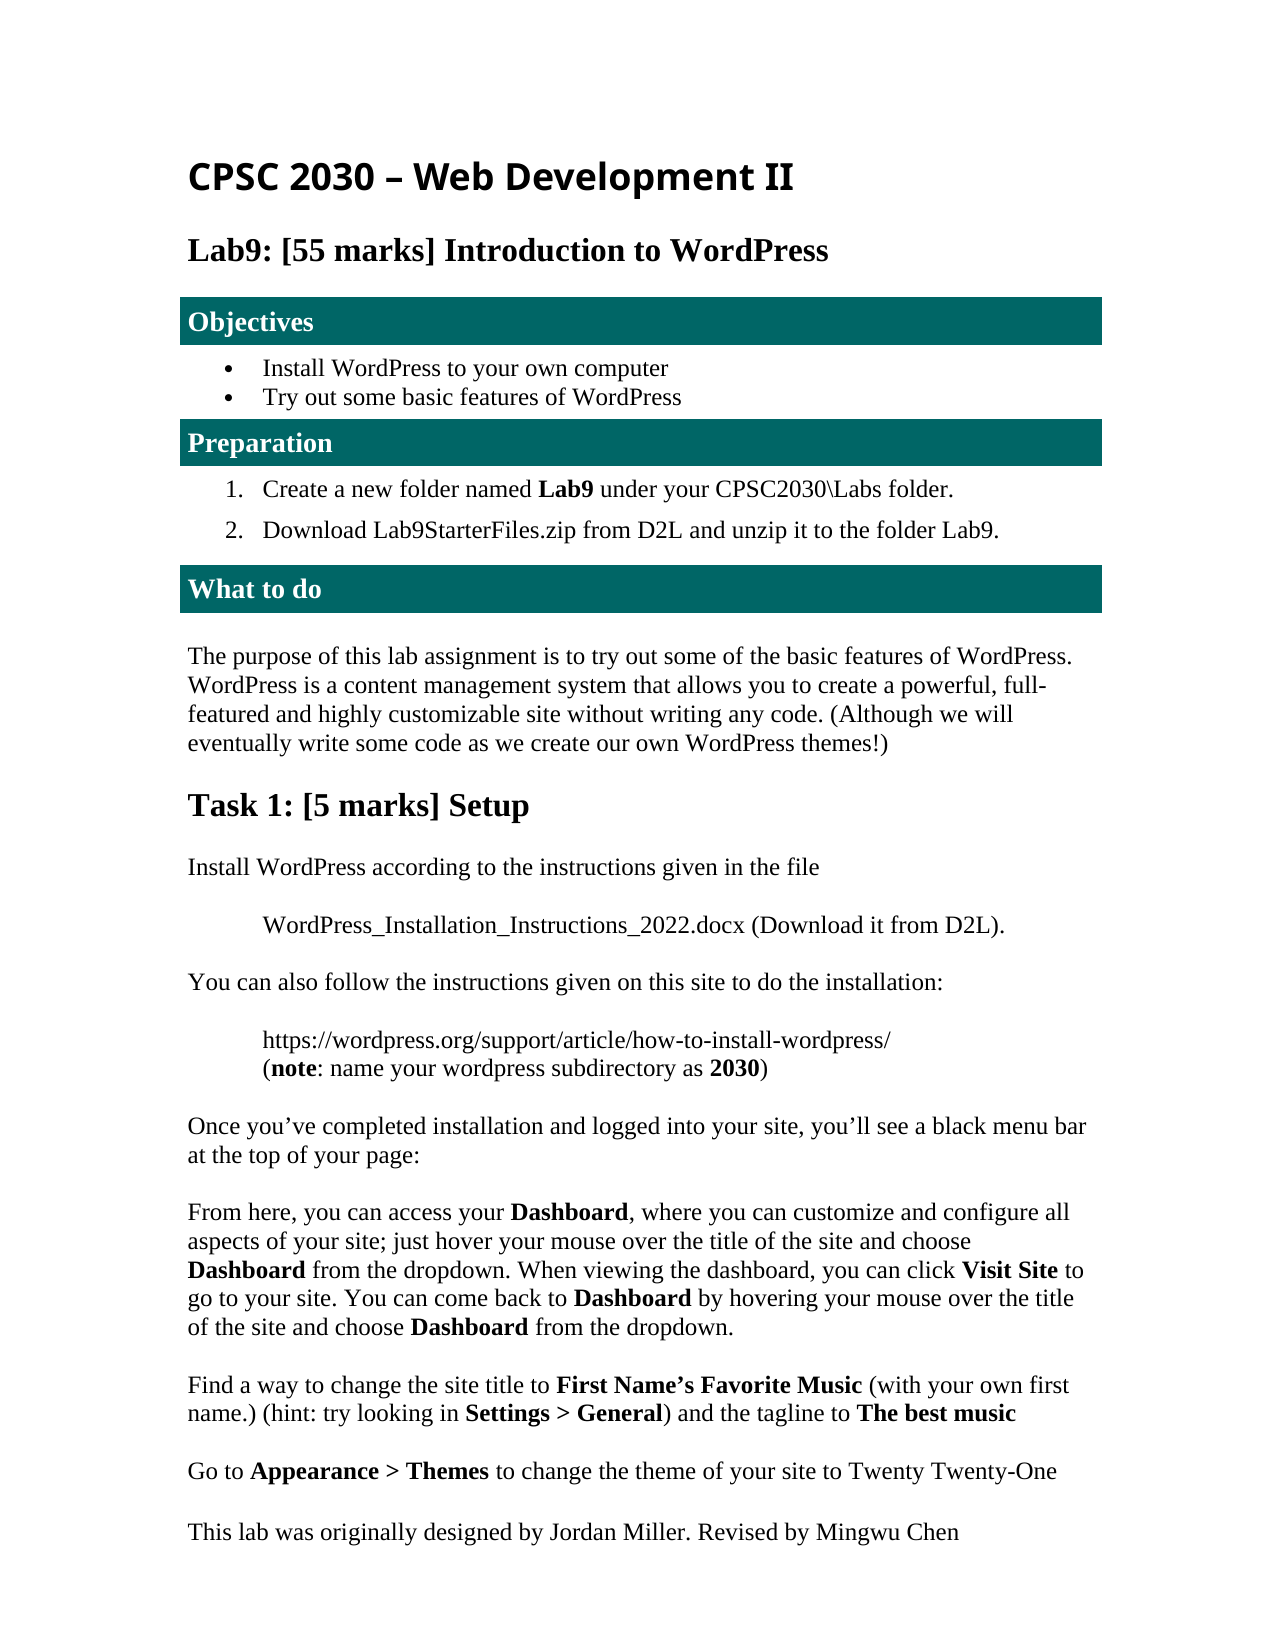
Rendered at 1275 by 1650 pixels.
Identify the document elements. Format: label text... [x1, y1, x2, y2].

text Task 1: [5 marks] Setup [187, 785, 1087, 823]
text Once you’ve completed installation and logged into your site, you’ll see a black menu bar at the top of your page: From here, you can access your Dashboard, where you can customize and configure all aspects of your site; just hover your mouse over the title of the site and choose Dashboard from the dropdown. When viewing the dashboard, you can click Visit Site to go to your site. You can come back to Dashboard by hovering your mouse over the title of the site and choose Dashboard from the dropdown. [187, 1111, 1087, 1370]
subtitle CPSC 2030 – Web Development II [187, 150, 1162, 201]
text WordPress_Installation_Instructions_2022.docx (Download it from D2L). [187, 910, 1087, 938]
text Install WordPress according to the instructions given in the file [187, 852, 1087, 881]
text (note: name your wordpress subdirectory as 2030) [187, 1053, 1087, 1082]
text Find a way to change the site title to First Name’s Favorite Music (with your own first name.) (hint: try looking in Settings > General) and the tagline to The best music [187, 1370, 1087, 1427]
text The purpose of this lab assignment is to try out some of the basic features of WordPress. WordPress is a content management system that allows you to create a powerful, full-featured and highly customizable site without writing any code. (Although we will eventually write some code as we create our own WordPress themes!) [187, 641, 1087, 756]
table_header Objectives [180, 297, 1102, 345]
text Go to Appearance > Themes to change the theme of your site to Twenty Twenty-One [187, 1456, 1087, 1485]
text Lab9: [55 marks] Introduction to WordPress [187, 230, 1087, 268]
table_cell What to do [180, 565, 1102, 613]
text https://wordpress.org/support/article/how-to-install-wordpress/ [187, 1025, 1087, 1053]
text You can also follow the instructions given on this site to do the installation: [187, 967, 1087, 996]
table_cell Preparation [180, 419, 1102, 466]
table_cell Create a new folder named Lab9 under your CPSC2030\Labs folder. Download Lab9StarterFiles.zip from D2L and unzip it to the folder Lab9. [180, 466, 1102, 564]
table_cell Install WordPress to your own computer Try out some basic features of WordPress [180, 345, 1102, 418]
